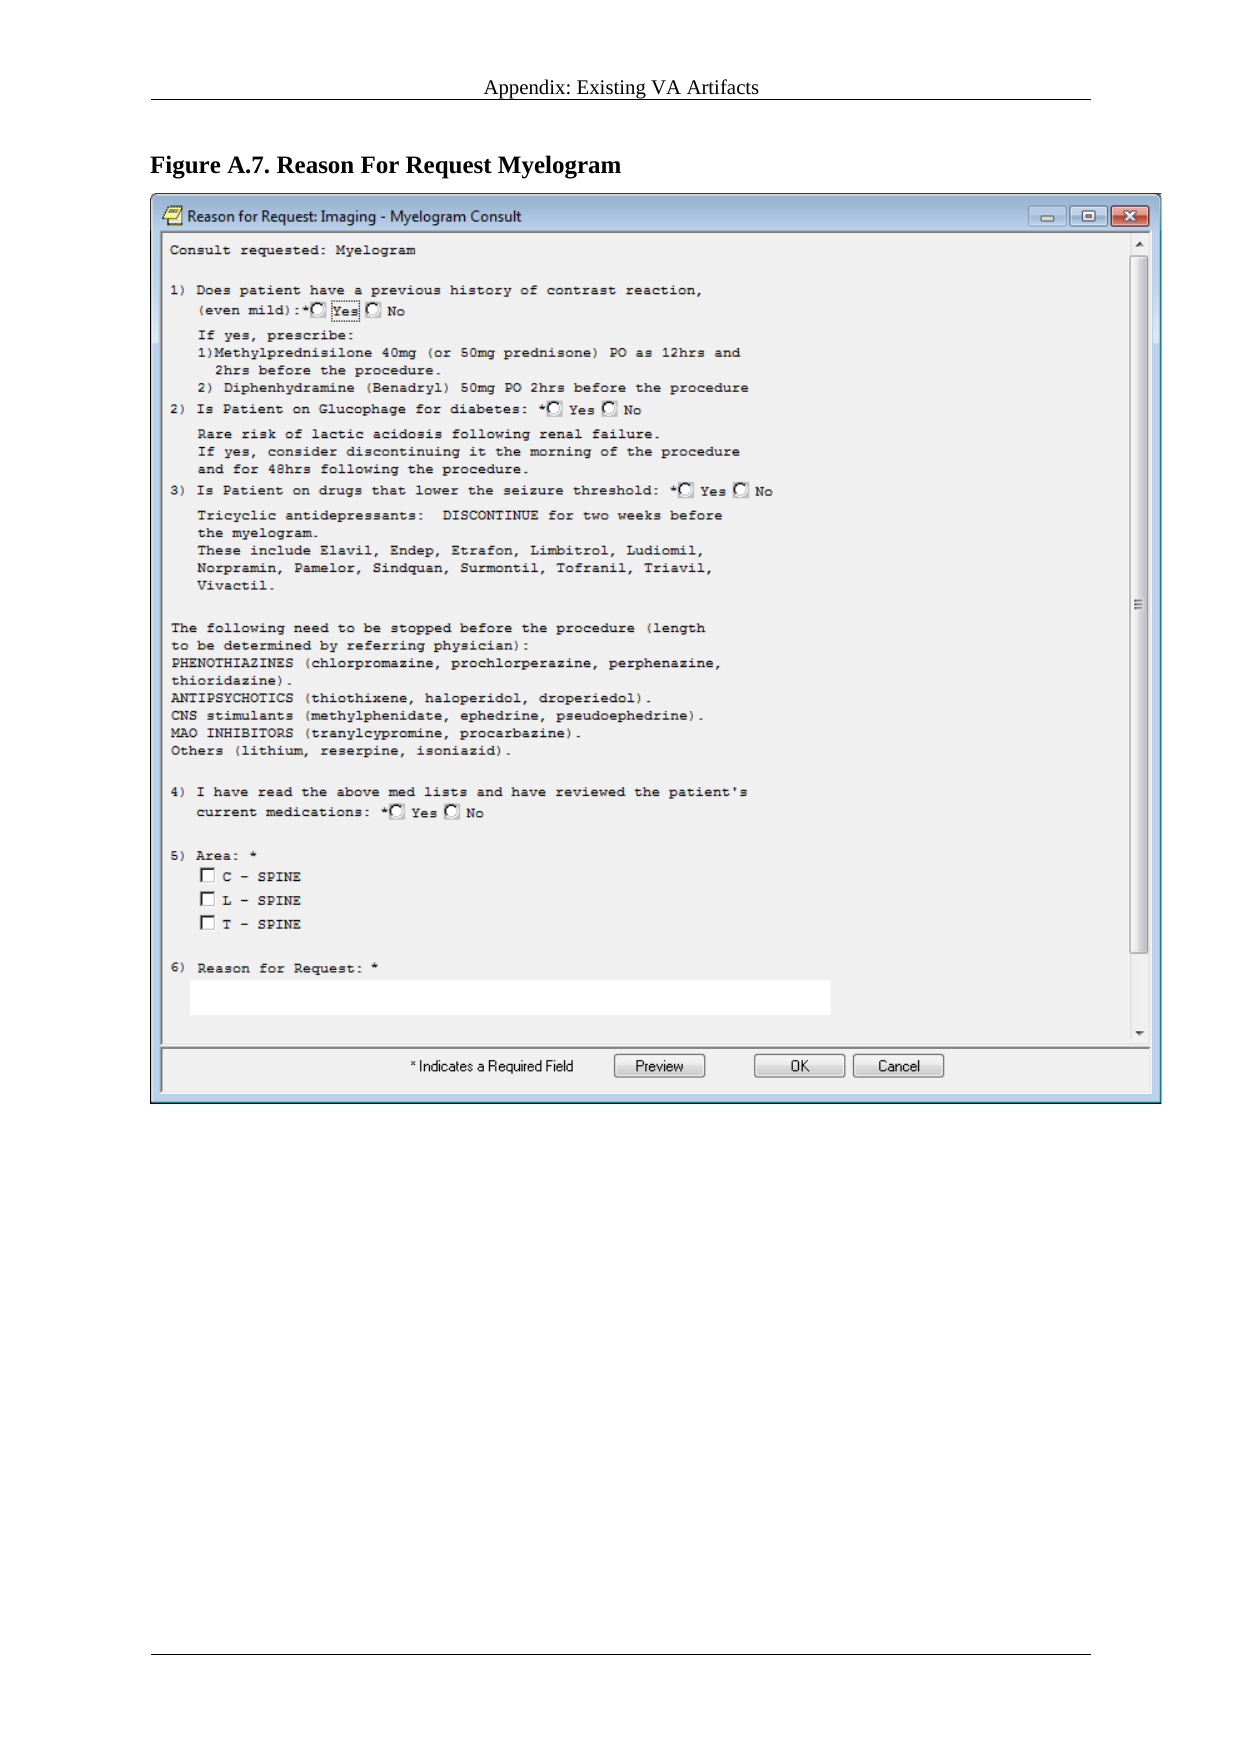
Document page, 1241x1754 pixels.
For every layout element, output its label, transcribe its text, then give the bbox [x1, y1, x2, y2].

picture [150, 193, 1162, 1104]
text Figure A.7. Reason For Request Myelogram [150, 150, 1090, 179]
